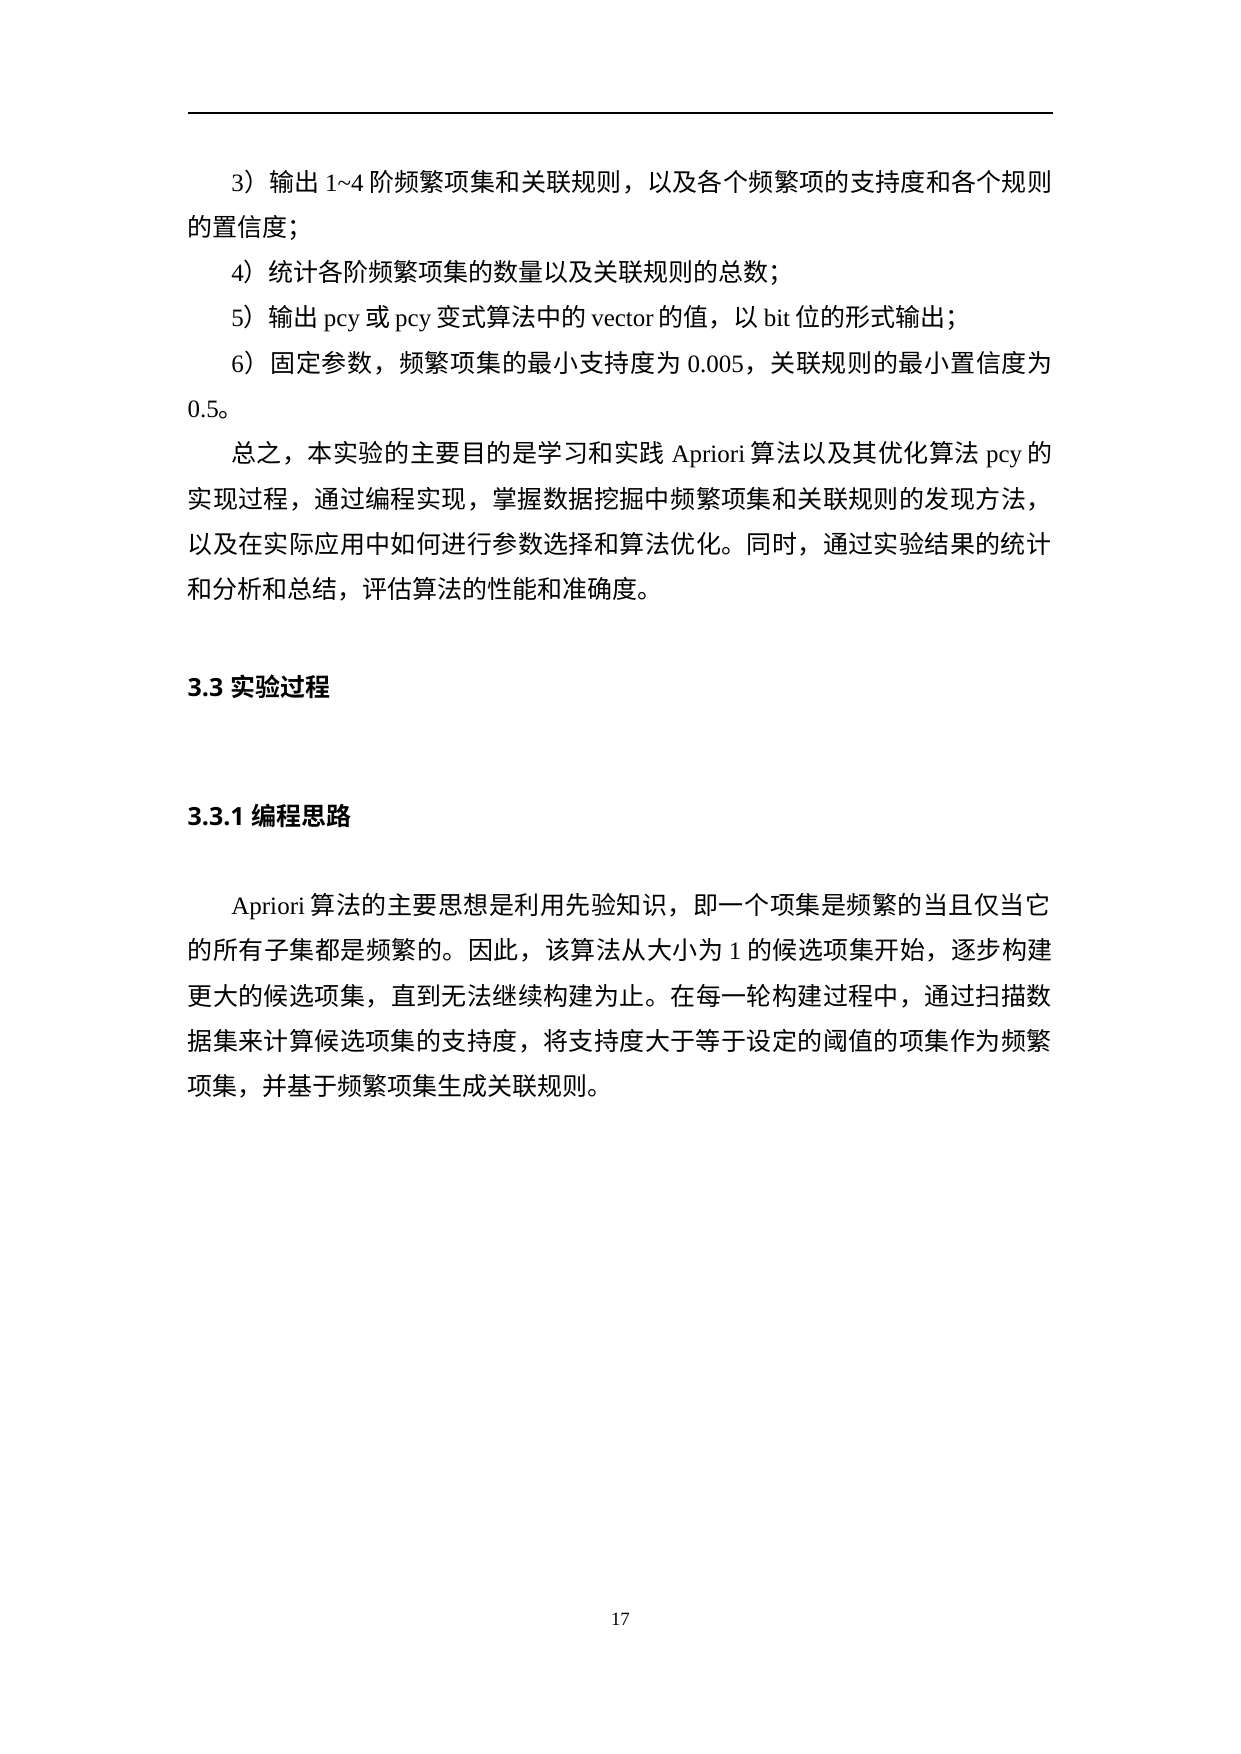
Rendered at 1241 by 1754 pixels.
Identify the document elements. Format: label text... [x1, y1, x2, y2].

text 总之，本实验的主要目的是学习和实践Apriori算法以及其优化算法pcy的实现过程，通过编程实现，掌握数据挖掘中频繁项集和关联规则的发现方法，以及在实际应用中如何进行参数选择和算法优化。同时，通过实验结果的统计和分析和总结，评估算法的性能和准确度。 [187, 434, 1053, 606]
text 5）输出pcy或pcy变式算法中的vector的值，以bit位的形式输出； [187, 298, 1053, 334]
text 6）固定参数，频繁项集的最小支持度为0.005，关联规则的最小置信度为0.5。 [187, 343, 1053, 425]
text Apriori算法的主要思想是利用先验知识，即一个项集是频繁的当且仅当它的所有子集都是频繁的。因此，该算法从大小为1的候选项集开始，逐步构建更大的候选项集，直到无法继续构建为止。在每一轮构建过程中，通过扫描数据集来计算候选项集的支持度，将支持度大于等于设定的阈值的项集作为频繁项集，并基于频繁项集生成关联规则。 [187, 886, 1053, 1103]
text 3）输出1~4阶频繁项集和关联规则，以及各个频繁项的支持度和各个规则的置信度； [187, 162, 1053, 243]
subtitle 3.3.1 编程思路 [187, 782, 1053, 847]
subtitle 3.3 实验过程 [187, 653, 1053, 718]
text 4）统计各阶频繁项集的数量以及关联规则的总数； [187, 253, 1053, 289]
